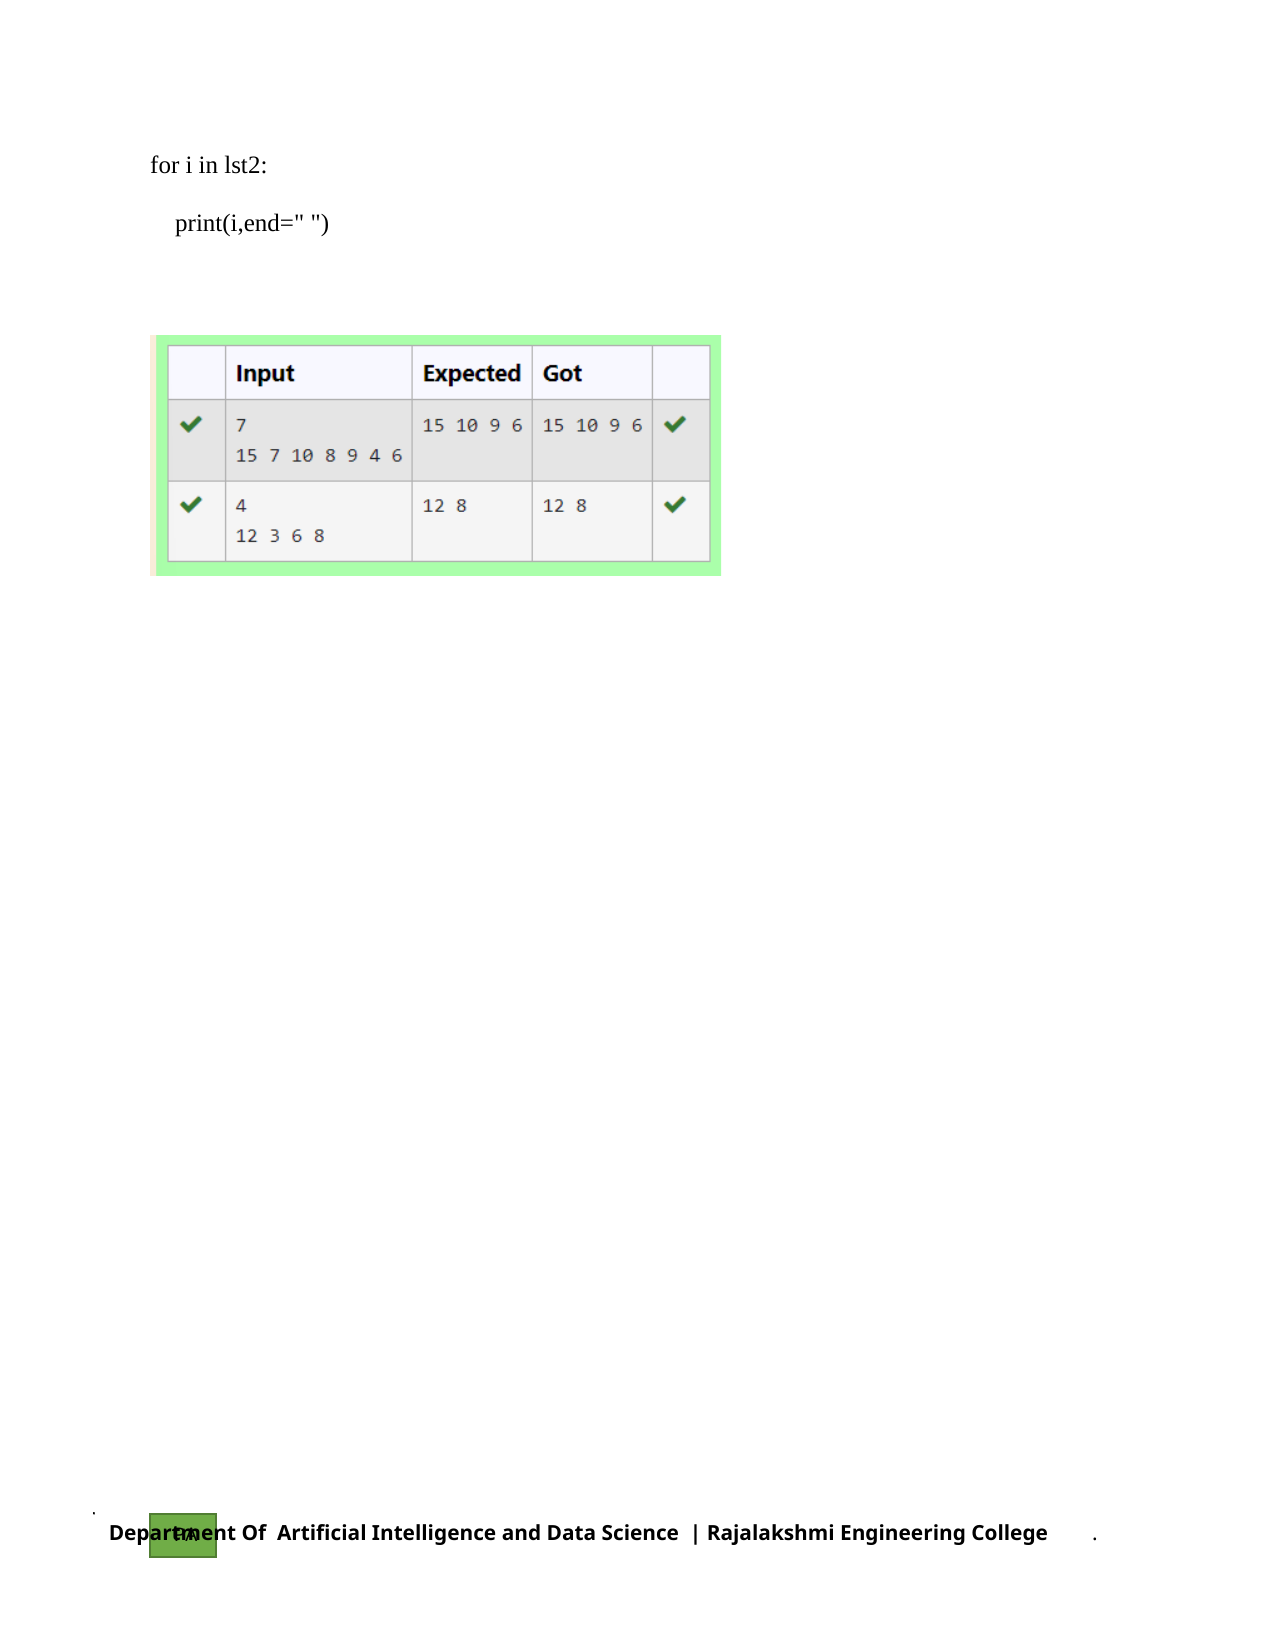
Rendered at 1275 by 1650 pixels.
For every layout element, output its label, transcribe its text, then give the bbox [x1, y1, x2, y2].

text for i in lst2: [150, 150, 1125, 179]
text print(i,end=" ") [150, 208, 1125, 237]
picture [150, 335, 722, 576]
